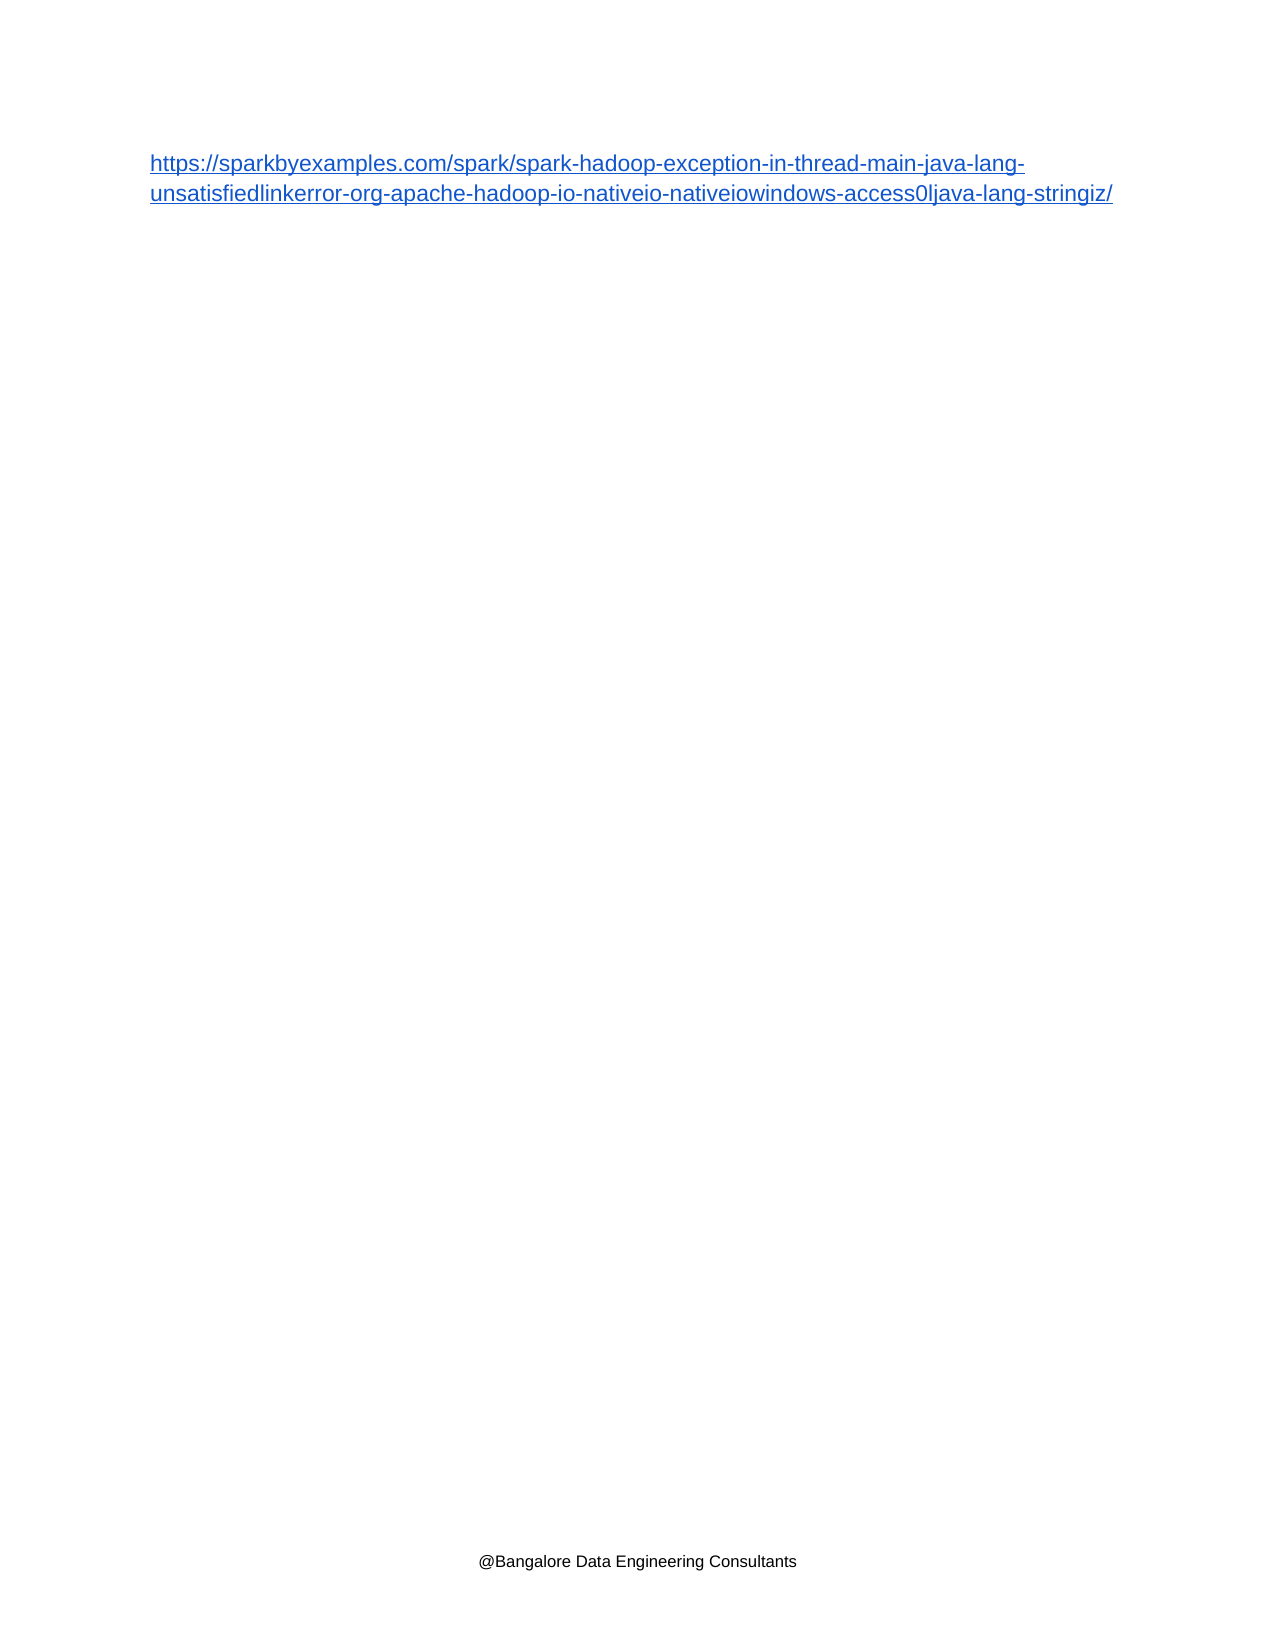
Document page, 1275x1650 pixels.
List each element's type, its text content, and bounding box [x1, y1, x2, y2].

text https://sparkbyexamples.com/spark/spark-hadoop-exception-in-thread-main-java-lang-unsatisfiedlinkerror-org-apache-hadoop-io-nativeio-nativeiowindows-access0ljava-lang-stringiz/ [150, 150, 1125, 207]
